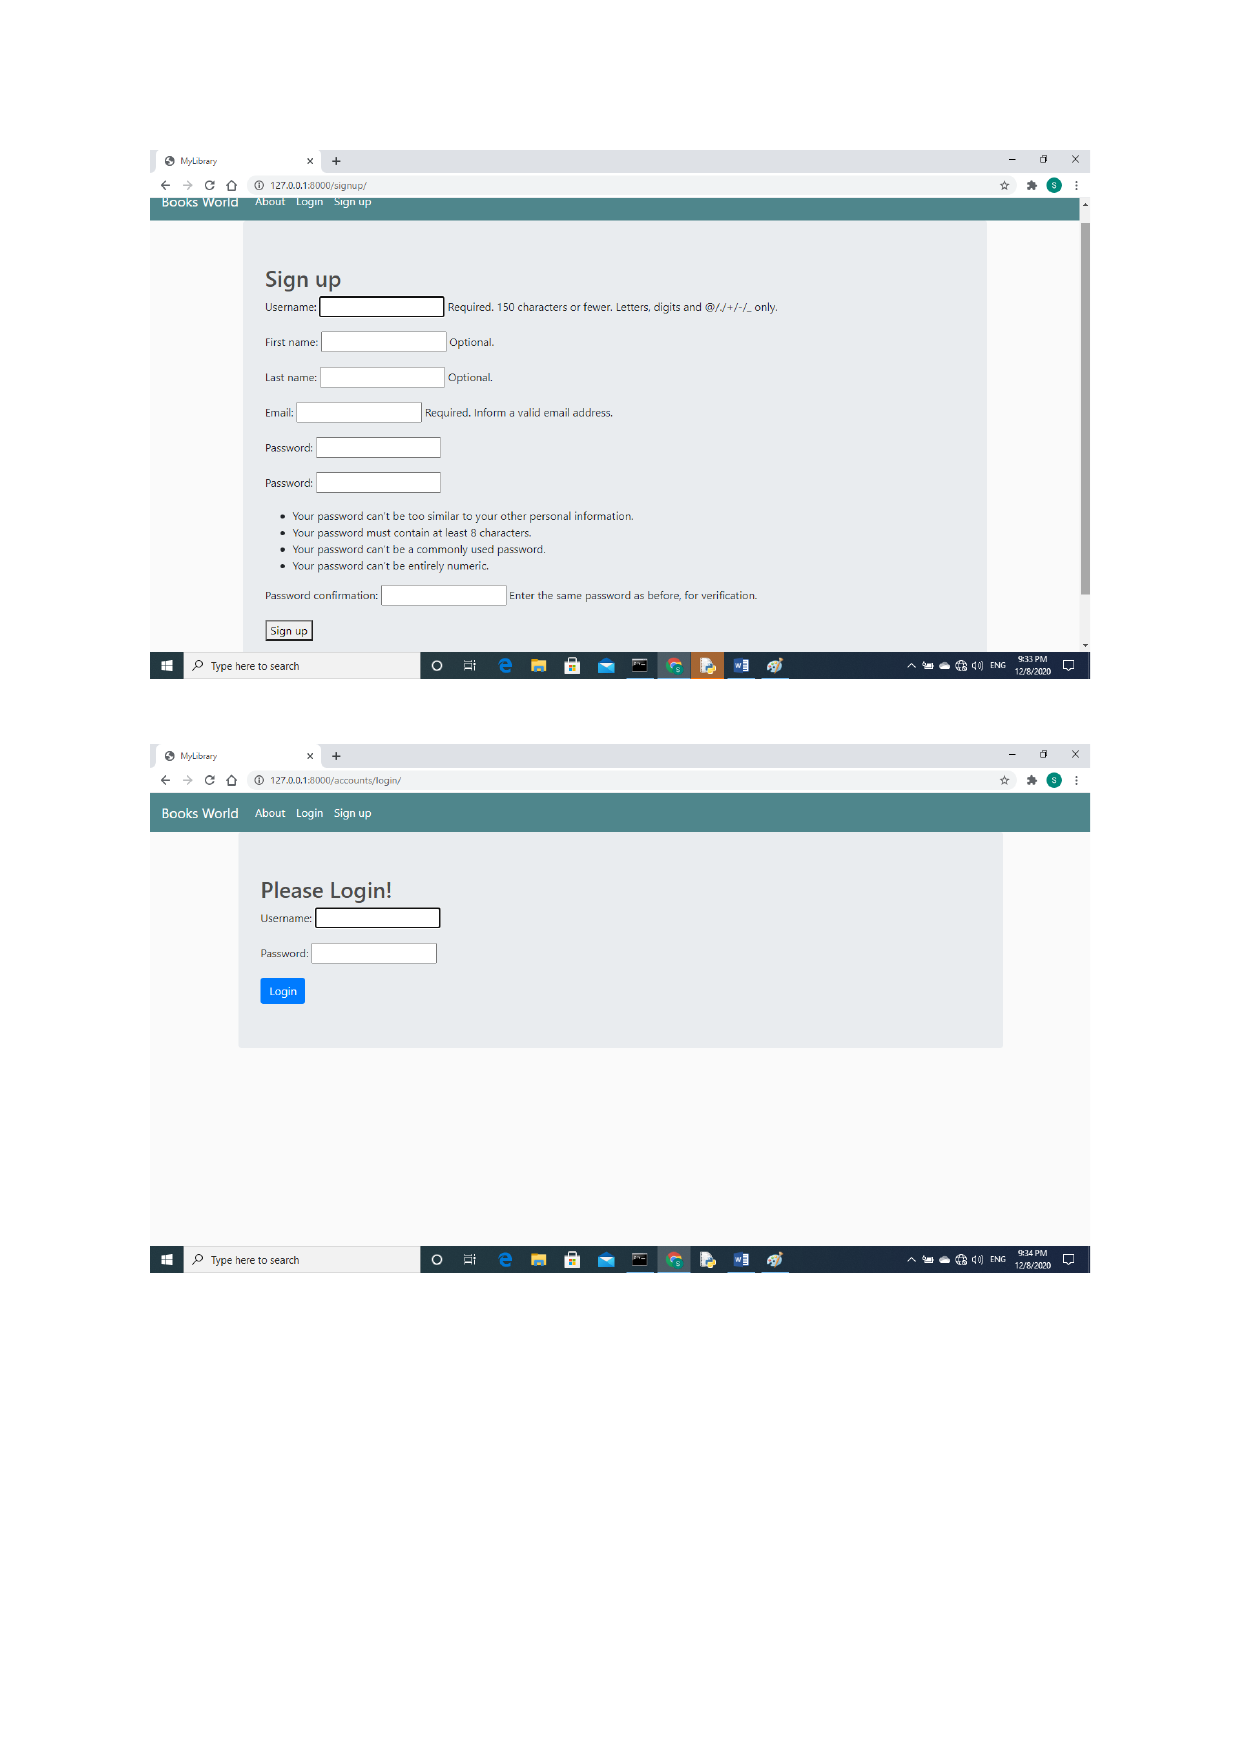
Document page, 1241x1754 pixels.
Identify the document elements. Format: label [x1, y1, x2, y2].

picture [150, 744, 1091, 1273]
picture [150, 150, 1091, 679]
